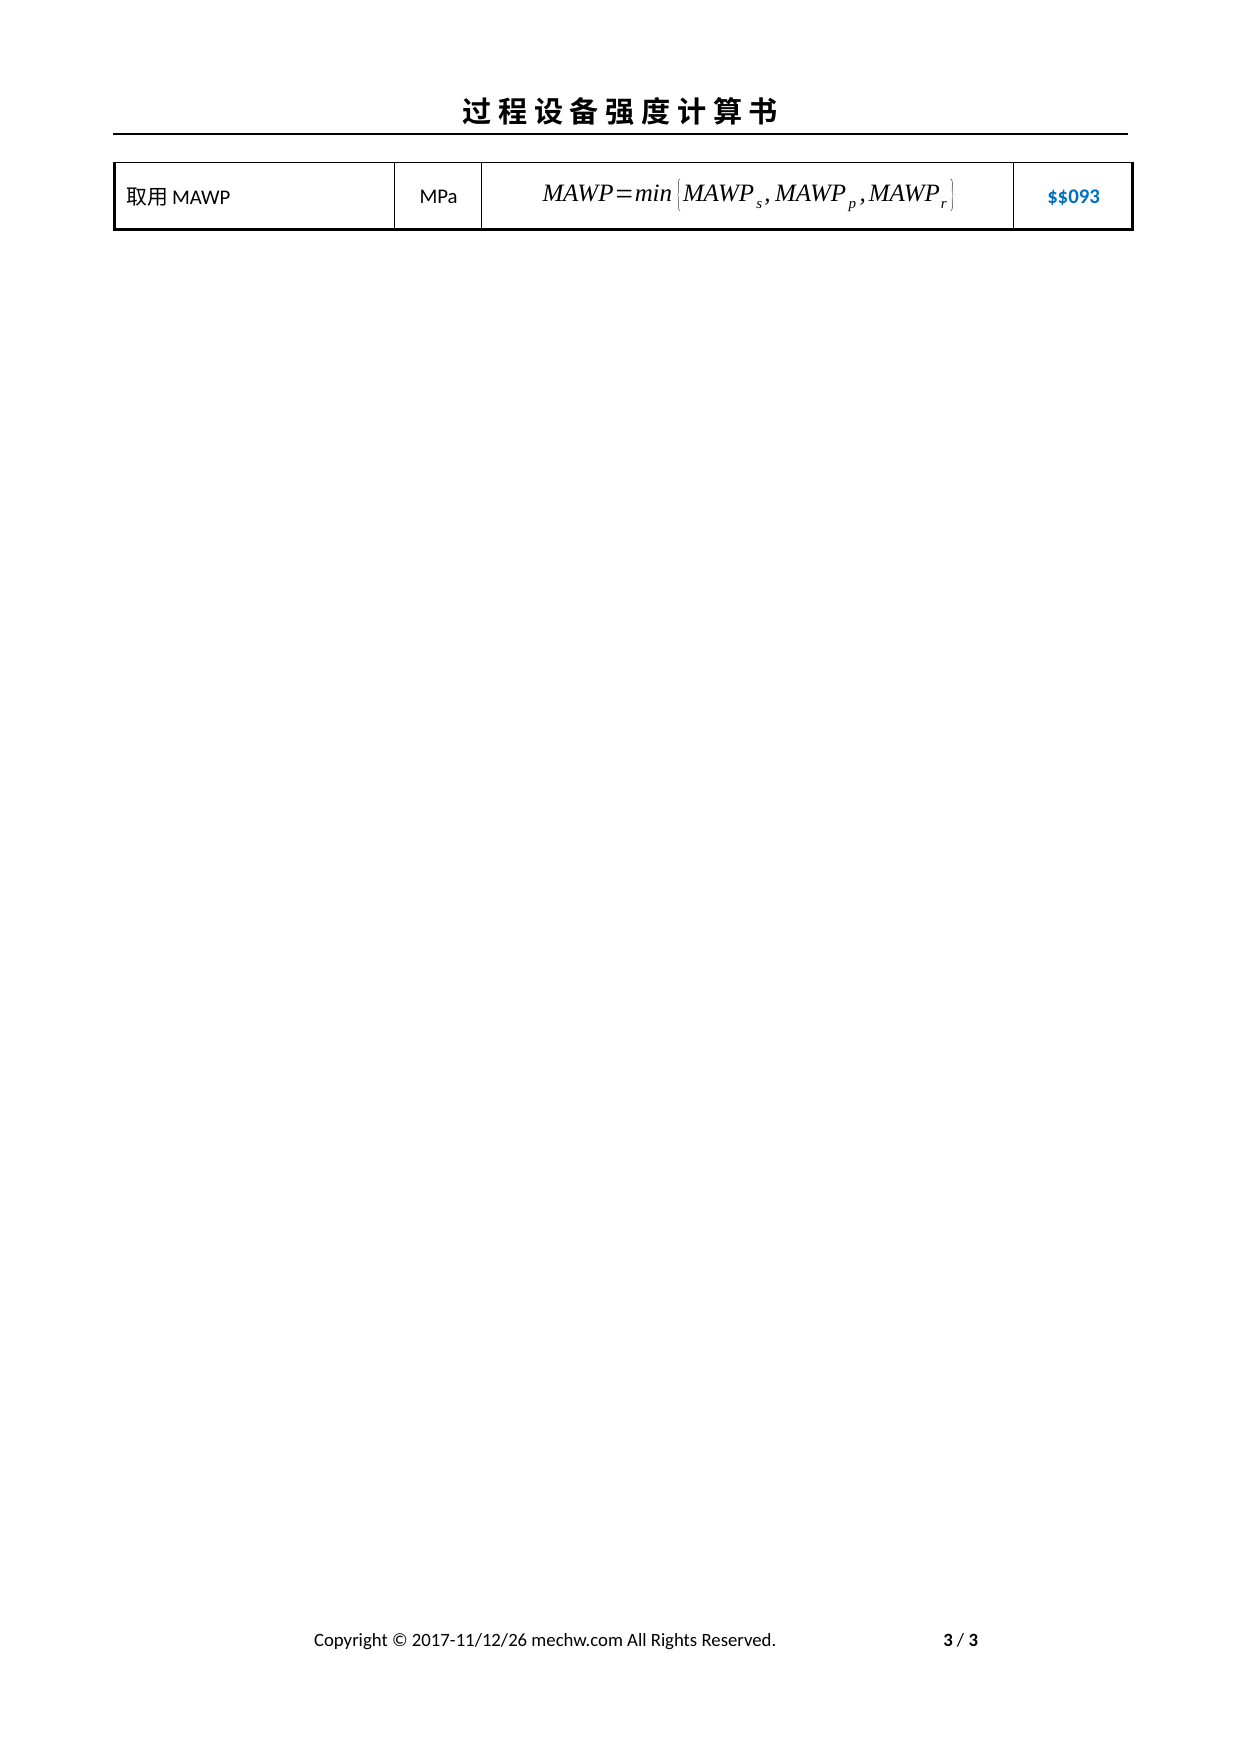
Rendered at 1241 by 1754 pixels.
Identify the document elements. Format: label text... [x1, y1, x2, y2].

table_cell 取用MAWP [116, 163, 394, 228]
table_cell [482, 163, 1013, 228]
table_cell MPa [395, 163, 481, 228]
table_cell $$093 [1014, 163, 1131, 228]
